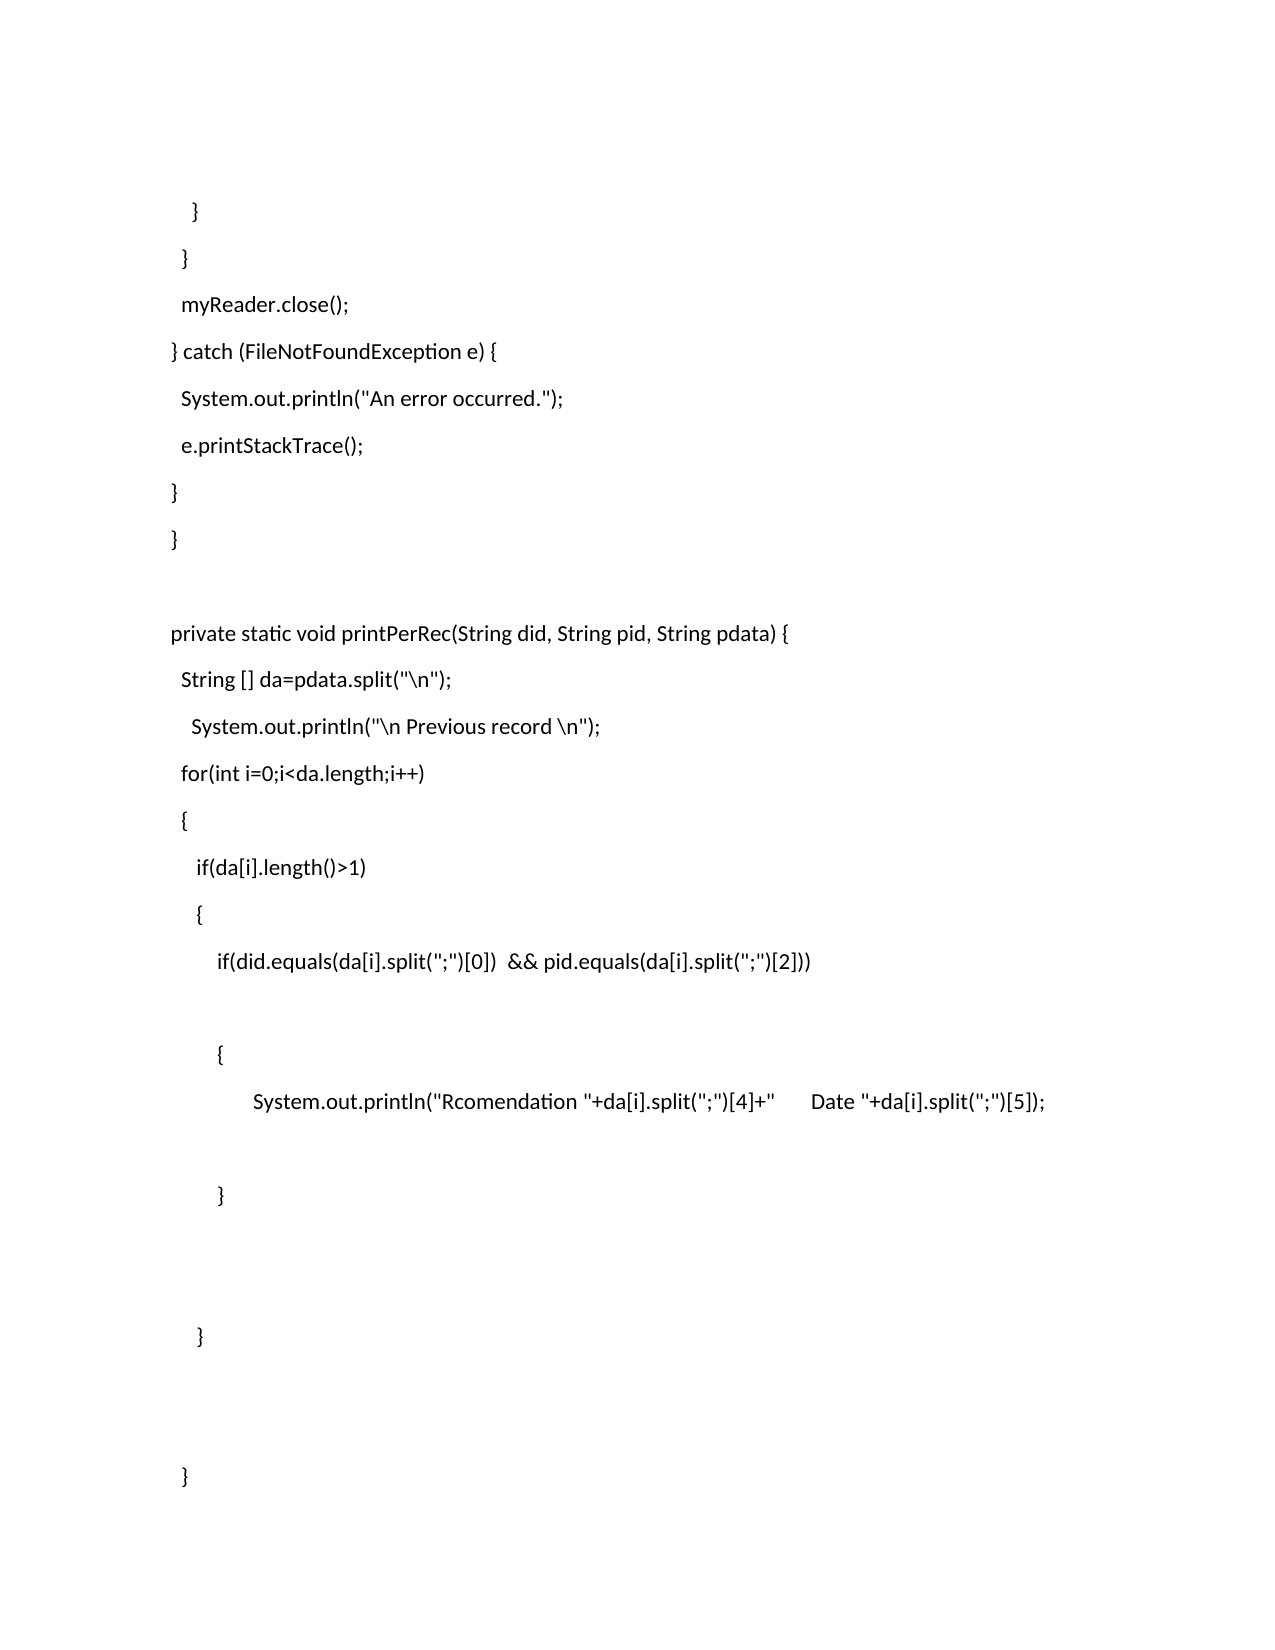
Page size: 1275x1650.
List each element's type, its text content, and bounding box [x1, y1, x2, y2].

text } [150, 525, 1125, 553]
text } [150, 1322, 1125, 1350]
text if(da[i].length()>1) [150, 853, 1125, 881]
text } [150, 244, 1125, 272]
text { [150, 806, 1125, 834]
text String [] da=pdata.split("\n"); [150, 666, 1125, 694]
text myReader.close(); [150, 291, 1125, 319]
text private static void printPerRec(String did, String pid, String pdata) { [150, 619, 1125, 647]
text e.printStackTrace(); [150, 431, 1125, 459]
text { [150, 1041, 1125, 1069]
text } [150, 197, 1125, 225]
text } catch (FileNotFoundException e) { [150, 337, 1125, 366]
text System.out.println("\n Previous record \n"); [150, 712, 1125, 741]
text } [150, 478, 1125, 506]
text for(int i=0;i<da.length;i++) [150, 759, 1125, 787]
text } [150, 1462, 1125, 1491]
text if(did.equals(da[i].split(";")[0]) && pid.equals(da[i].split(";")[2])) [150, 947, 1125, 975]
text } [150, 1181, 1125, 1209]
text System.out.println("Rcomendation "+da[i].split(";")[4]+" Date "+da[i].split(";")[5]); [150, 1087, 1125, 1116]
text { [150, 900, 1125, 928]
text System.out.println("An error occurred."); [150, 384, 1125, 412]
